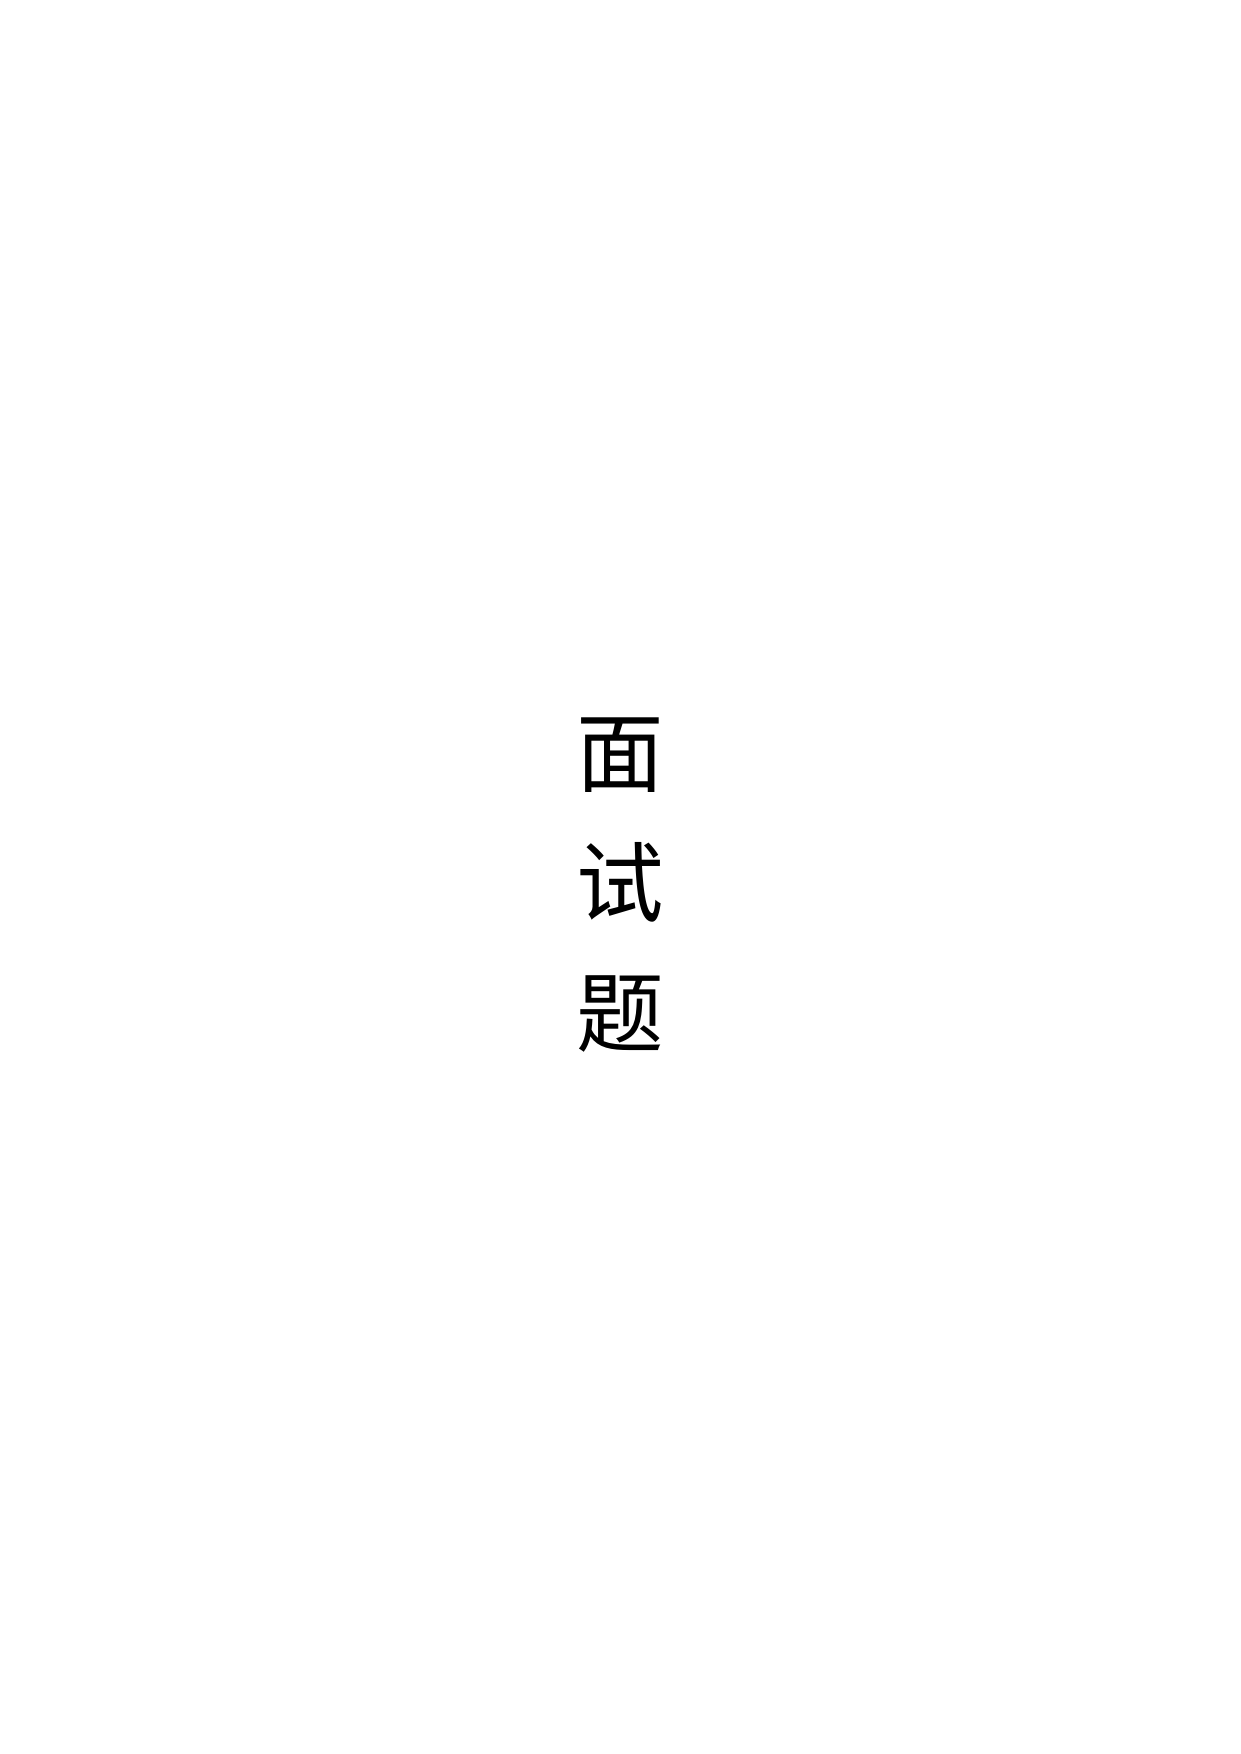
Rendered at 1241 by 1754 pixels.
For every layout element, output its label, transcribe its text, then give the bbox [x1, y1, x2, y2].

text 面 [187, 682, 1053, 812]
text 试 [187, 812, 1053, 942]
text 题 [187, 942, 1053, 1072]
